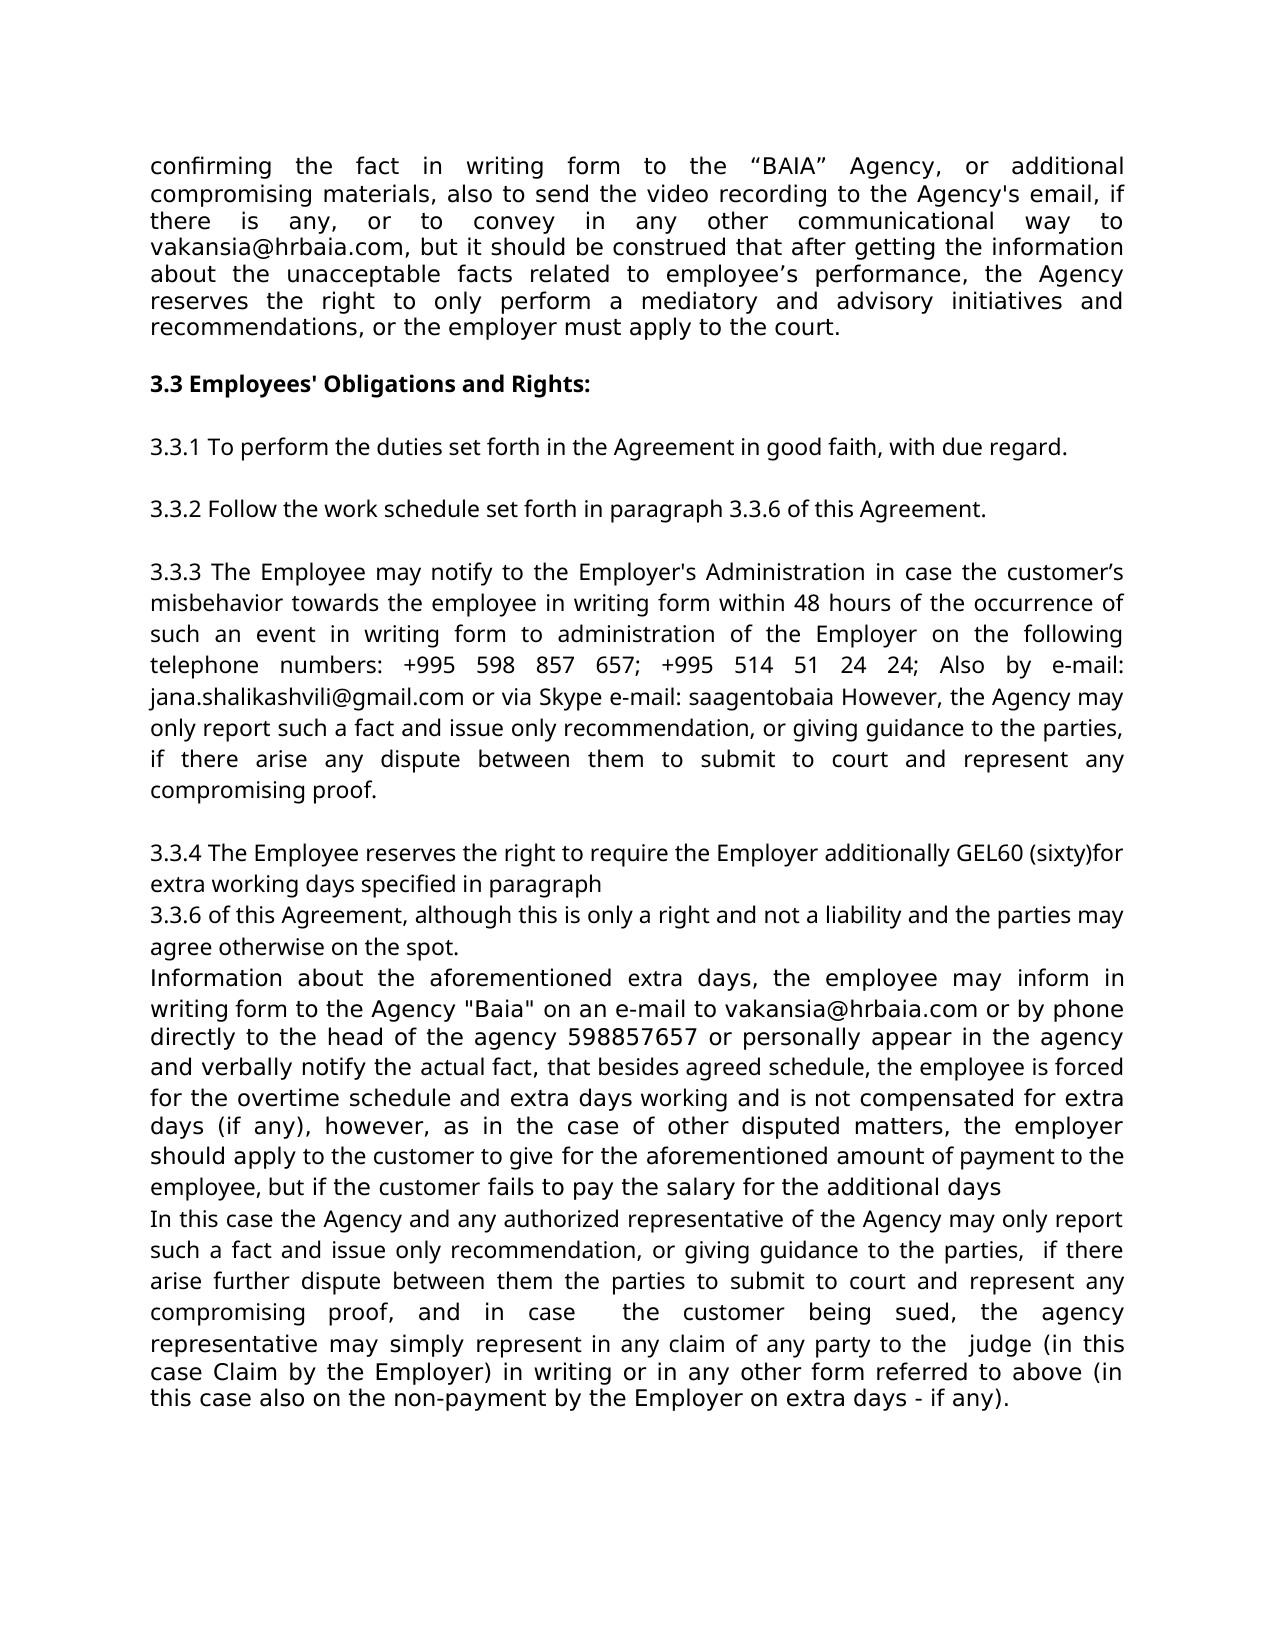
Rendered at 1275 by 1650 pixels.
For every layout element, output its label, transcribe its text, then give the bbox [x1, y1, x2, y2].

text Information about the aforementioned extra days, the employee may inform in writing form to the Agency "Baia" on an e-mail to vakansia@hrbaia.com or by phone directly to the head of the agency 598857657 or personally appear in the agency and verbally notify the actual fact, that besides agreed schedule, the employee is forced for the overtime schedule and extra days working and is not compensated for extra days (if any), however, as in the case of other disputed matters, the employer should apply to the customer to give for the aforementioned amount of payment to the employee, but if the customer fails to pay the salary for the additional days [150, 962, 1125, 1202]
text 3.3.6 of this Agreement, although this is only a right and not a liability and the parties may agree otherwise on the spot. [150, 899, 1125, 962]
text In this case the Agency and any authorized representative of the Agency may only report such a fact and issue only recommendation, or giving guidance to the parties, if there arise further dispute between them the parties to submit to court and represent any compromising proof, and in case the customer being sued, the agency representative may simply represent in any claim of any party to the judge (in this case Claim by the Employer) in writing or in any other form referred to above (in this case also on the non-payment by the Employer on extra days - if any). [150, 1202, 1125, 1412]
text 3.3 Employees' Obligations and Rights: [150, 368, 1125, 399]
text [150, 150, 1125, 341]
text 3.3.2 Follow the work schedule set forth in paragraph 3.3.6 of this Agreement. [150, 493, 1125, 524]
text 3.3.1 To perform the duties set forth in the Agreement in good faith, with due regard. [150, 430, 1125, 462]
text 3.3.4 The Employee reserves the right to require the Employer additionally GEL60 (sixty)for extra working days specified in paragraph [150, 837, 1125, 899]
text 3.3.3 The Employee may notify to the Employer's Administration in case the customer’s misbehavior towards the employee in writing form within 48 hours of the occurrence of such an event in writing form to administration of the Employer on the following telephone numbers: +995 598 857 657; +995 514 51 24 24; Also by e-mail: jana.shalikashvili@gmail.com or via Skype e-mail: saagentobaia However, the Agency may only report such a fact and issue only recommendation, or giving guidance to the parties, if there arise any dispute between them to submit to court and represent any compromising proof. [150, 555, 1125, 805]
